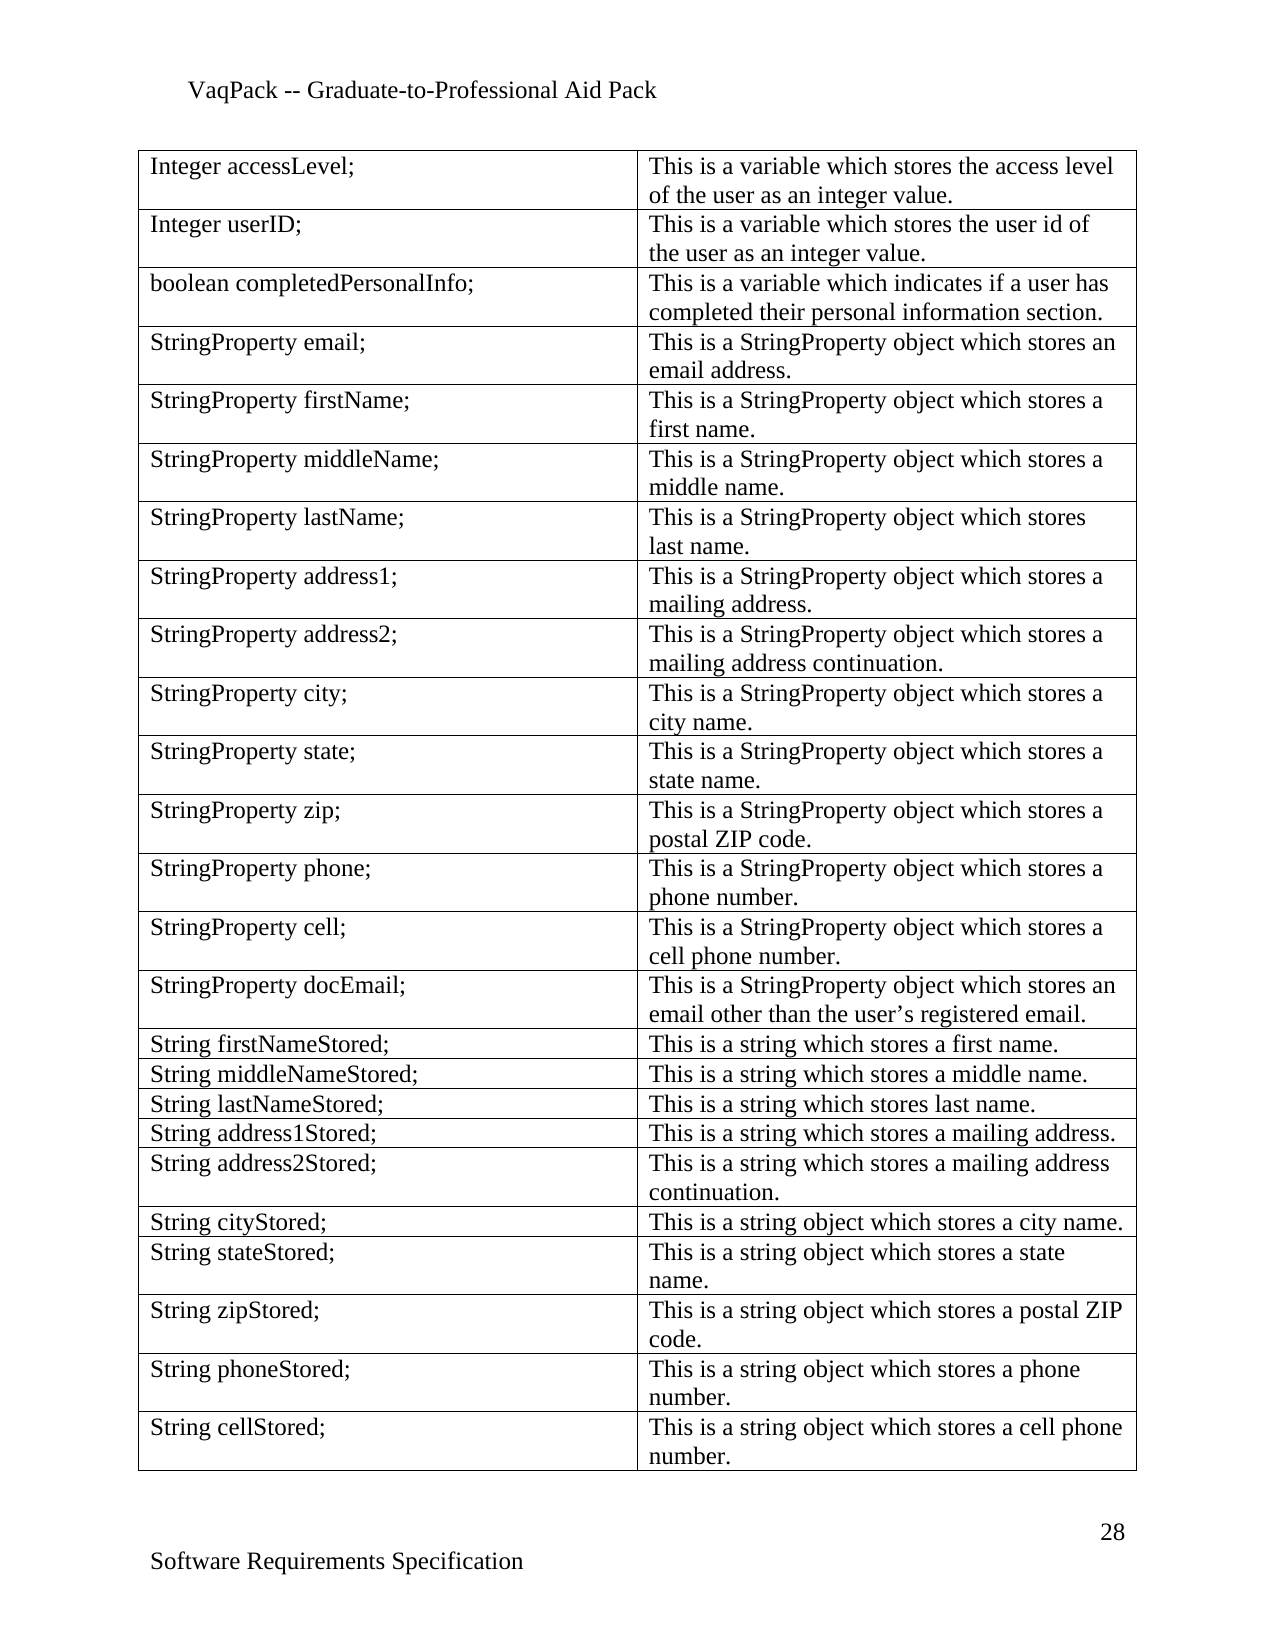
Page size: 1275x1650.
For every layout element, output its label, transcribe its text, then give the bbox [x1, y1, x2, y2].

table_cell String lastNameStored; [139, 1089, 637, 1117]
table_cell This is a StringProperty object which stores an email other than the user’s registered email. [638, 971, 1136, 1028]
table_cell This is a StringProperty object which stores a middle name. [638, 444, 1136, 501]
table_cell StringProperty lastName; [139, 502, 637, 560]
table_cell This is a StringProperty object which stores a city name. [638, 678, 1136, 735]
table_cell StringProperty middleName; [139, 444, 637, 501]
table_cell This is a StringProperty object which stores a phone number. [638, 854, 1136, 911]
table_cell This is a StringProperty object which stores a postal ZIP code. [638, 795, 1136, 852]
table_cell String middleNameStored; [139, 1059, 637, 1088]
table_cell This is a StringProperty object which stores a mailing address continuation. [638, 619, 1136, 677]
table_cell StringProperty docEmail; [139, 971, 637, 1028]
table_cell This is a StringProperty object which stores a mailing address. [638, 561, 1136, 618]
table_cell StringProperty cell; [139, 912, 637, 969]
table_cell This is a variable which stores the access level of the user as an integer value. [638, 151, 1136, 208]
table_cell StringProperty phone; [139, 854, 637, 911]
table_cell String address1Stored; [139, 1119, 637, 1147]
table_cell This is a string which stores last name. [638, 1089, 1136, 1117]
table_cell String cellStored; [139, 1412, 637, 1470]
table_cell String stateStored; [139, 1237, 637, 1294]
table_cell This is a string which stores a mailing address. [638, 1119, 1136, 1147]
table_cell This is a string object which stores a phone number. [638, 1354, 1136, 1411]
table_cell StringProperty firstName; [139, 385, 637, 443]
table_cell This is a variable which stores the user id of the user as an integer value. [638, 210, 1136, 267]
table_cell This is a variable which indicates if a user has completed their personal information section. [638, 268, 1136, 326]
table_cell String address2Stored; [139, 1148, 637, 1206]
table_cell This is a string object which stores a state name. [638, 1237, 1136, 1294]
table_cell This is a string object which stores a postal ZIP code. [638, 1295, 1136, 1353]
table_cell This is a StringProperty object which stores an email address. [638, 327, 1136, 384]
table_cell StringProperty state; [139, 736, 637, 794]
table_cell This is a StringProperty object which stores a cell phone number. [638, 912, 1136, 969]
table_cell This is a string which stores a mailing address continuation. [638, 1148, 1136, 1206]
table_cell This is a StringProperty object which stores a state name. [638, 736, 1136, 794]
table_cell boolean completedPersonalInfo; [139, 268, 637, 326]
table_cell This is a string which stores a first name. [638, 1029, 1136, 1058]
table_cell Integer userID; [139, 210, 637, 267]
table_cell This is a string object which stores a city name. [638, 1207, 1136, 1236]
table_cell String phoneStored; [139, 1354, 637, 1411]
table_cell Integer accessLevel; [139, 151, 637, 208]
table_cell This is a StringProperty object which stores a first name. [638, 385, 1136, 443]
table_cell StringProperty city; [139, 678, 637, 735]
table_cell StringProperty address2; [139, 619, 637, 677]
table_cell String cityStored; [139, 1207, 637, 1236]
table_cell This is a string which stores a middle name. [638, 1059, 1136, 1088]
table_cell StringProperty zip; [139, 795, 637, 852]
table_cell This is a StringProperty object which stores last name. [638, 502, 1136, 560]
table_cell String firstNameStored; [139, 1029, 637, 1058]
table_cell StringProperty address1; [139, 561, 637, 618]
table_cell StringProperty email; [139, 327, 637, 384]
table_cell String zipStored; [139, 1295, 637, 1353]
table_cell This is a string object which stores a cell phone number. [638, 1412, 1136, 1470]
